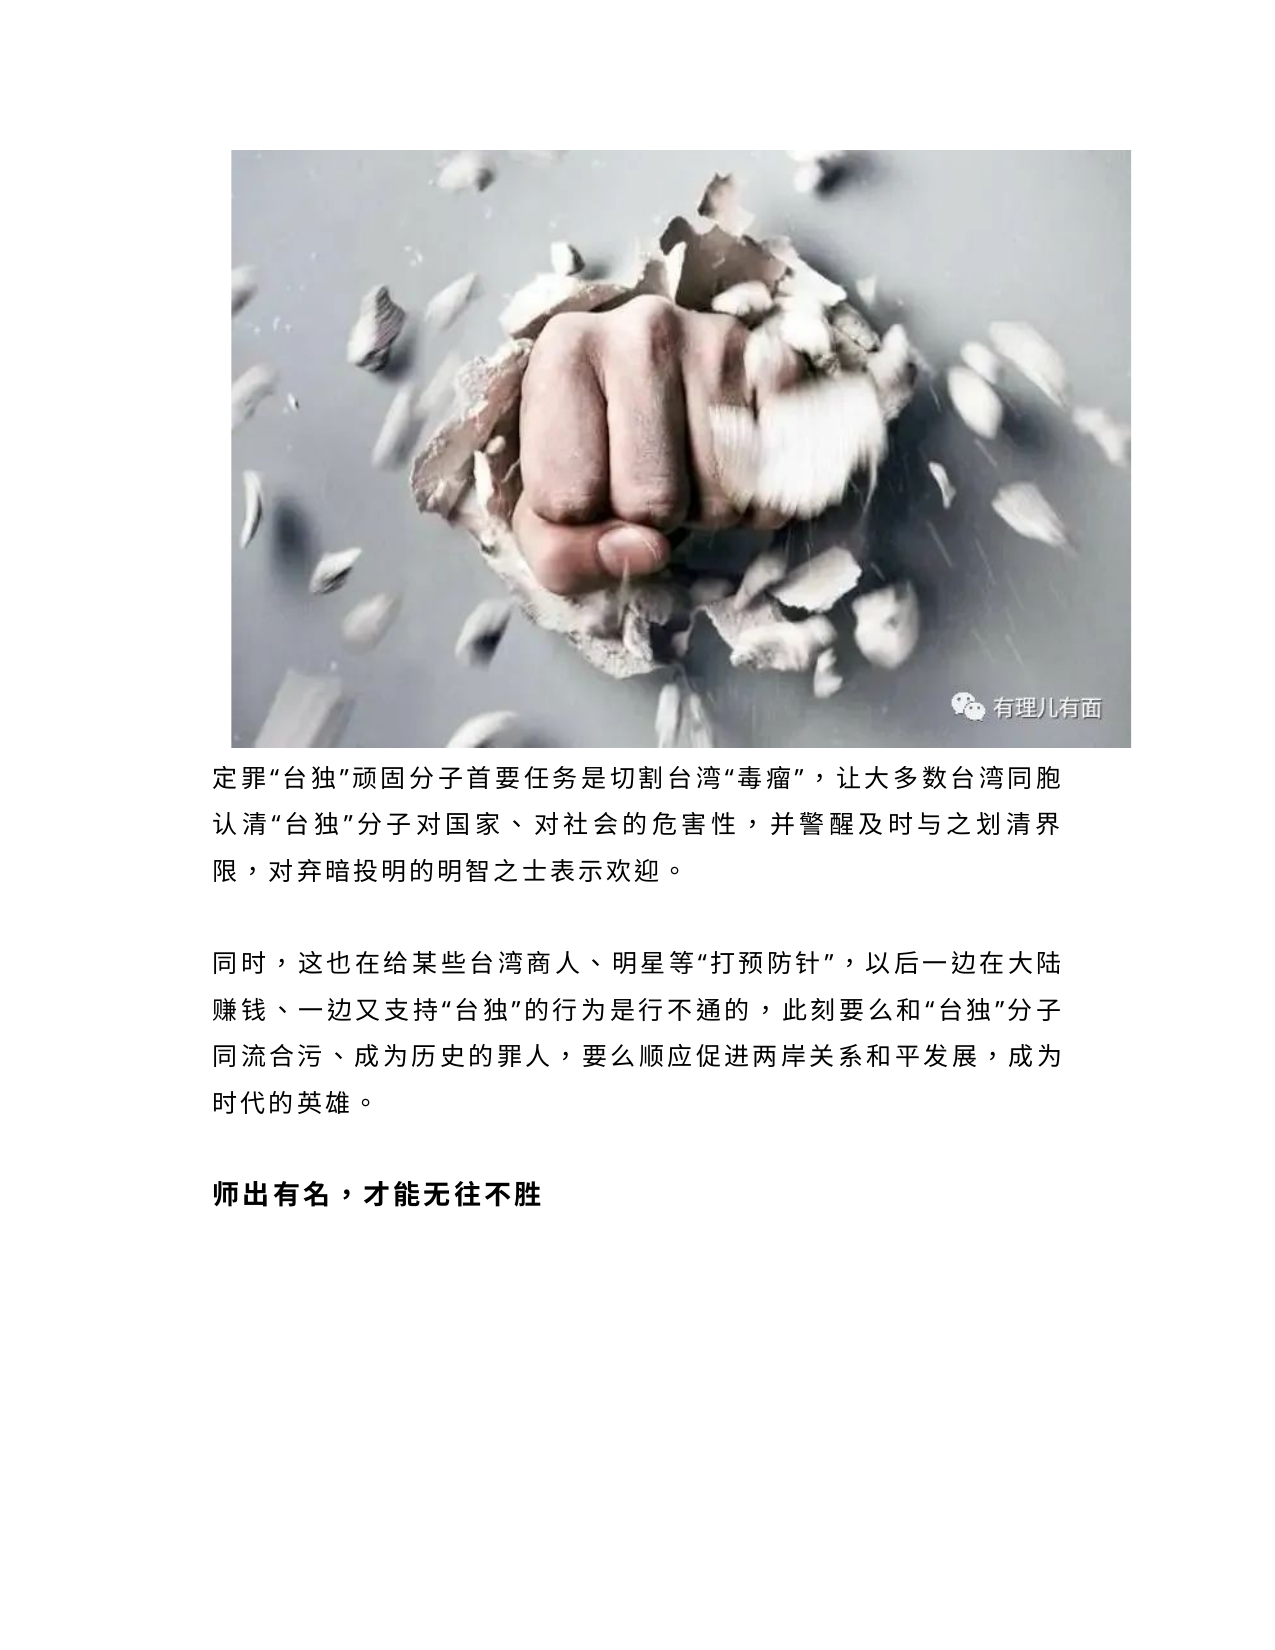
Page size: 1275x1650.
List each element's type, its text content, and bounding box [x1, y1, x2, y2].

text 定罪“台独”顽固分子首要任务是切割台湾“毒瘤”，让大多数台湾同胞认清“台独”分子对国家、对社会的危害性，并警醒及时与之划清界限，对弃暗投明的明智之士表示欢迎。 [212, 748, 1062, 887]
text 师出有名，才能无往不胜 [212, 1166, 1062, 1212]
text 同时，这也在给某些台湾商人、明星等“打预防针”，以后一边在大陆赚钱、一边又支持“台独”的行为是行不通的，此刻要么和“台独”分子同流合污、成为历史的罪人，要么顺应促进两岸关系和平发展，成为时代的英雄。 [212, 934, 1062, 1119]
picture [231, 150, 1132, 748]
